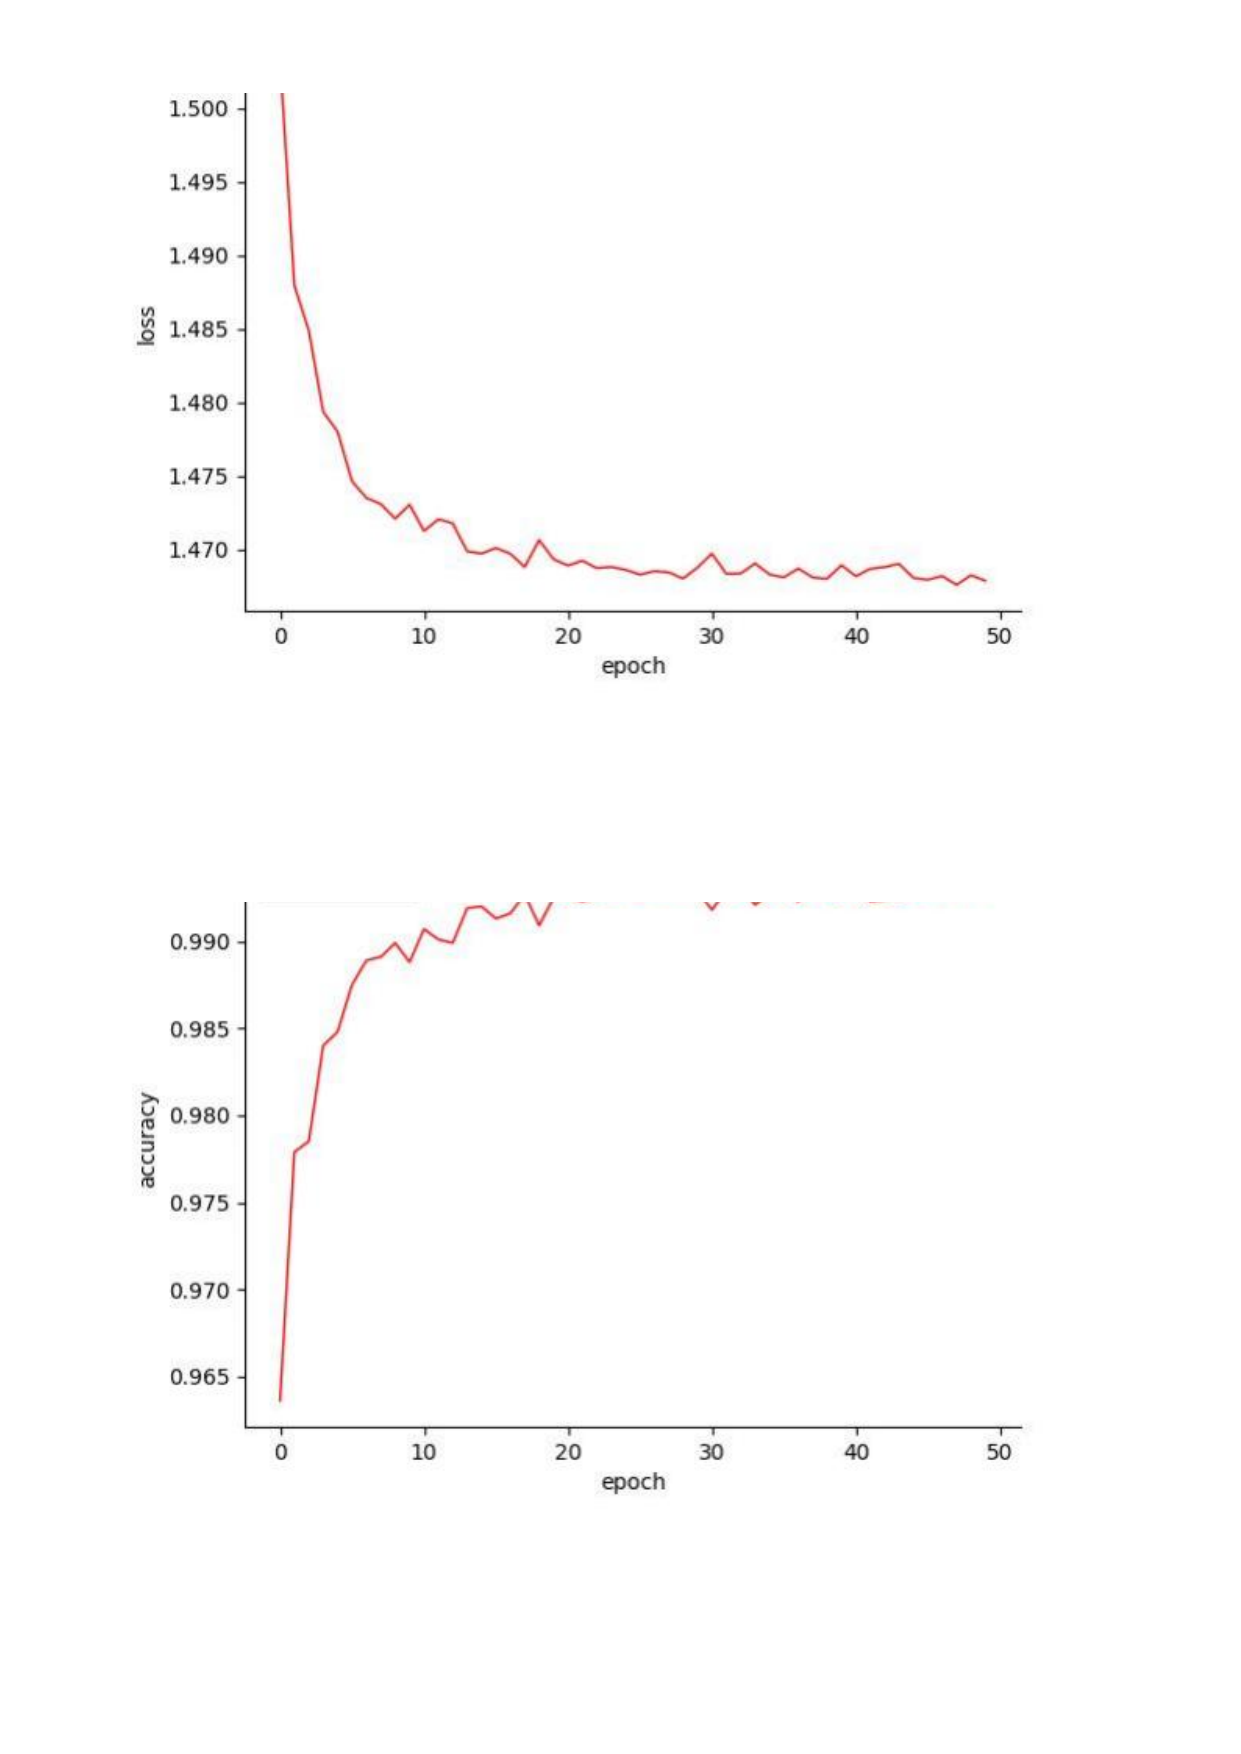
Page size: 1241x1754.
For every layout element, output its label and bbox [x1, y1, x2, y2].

picture [120, 93, 1121, 694]
picture [120, 902, 1121, 1510]
